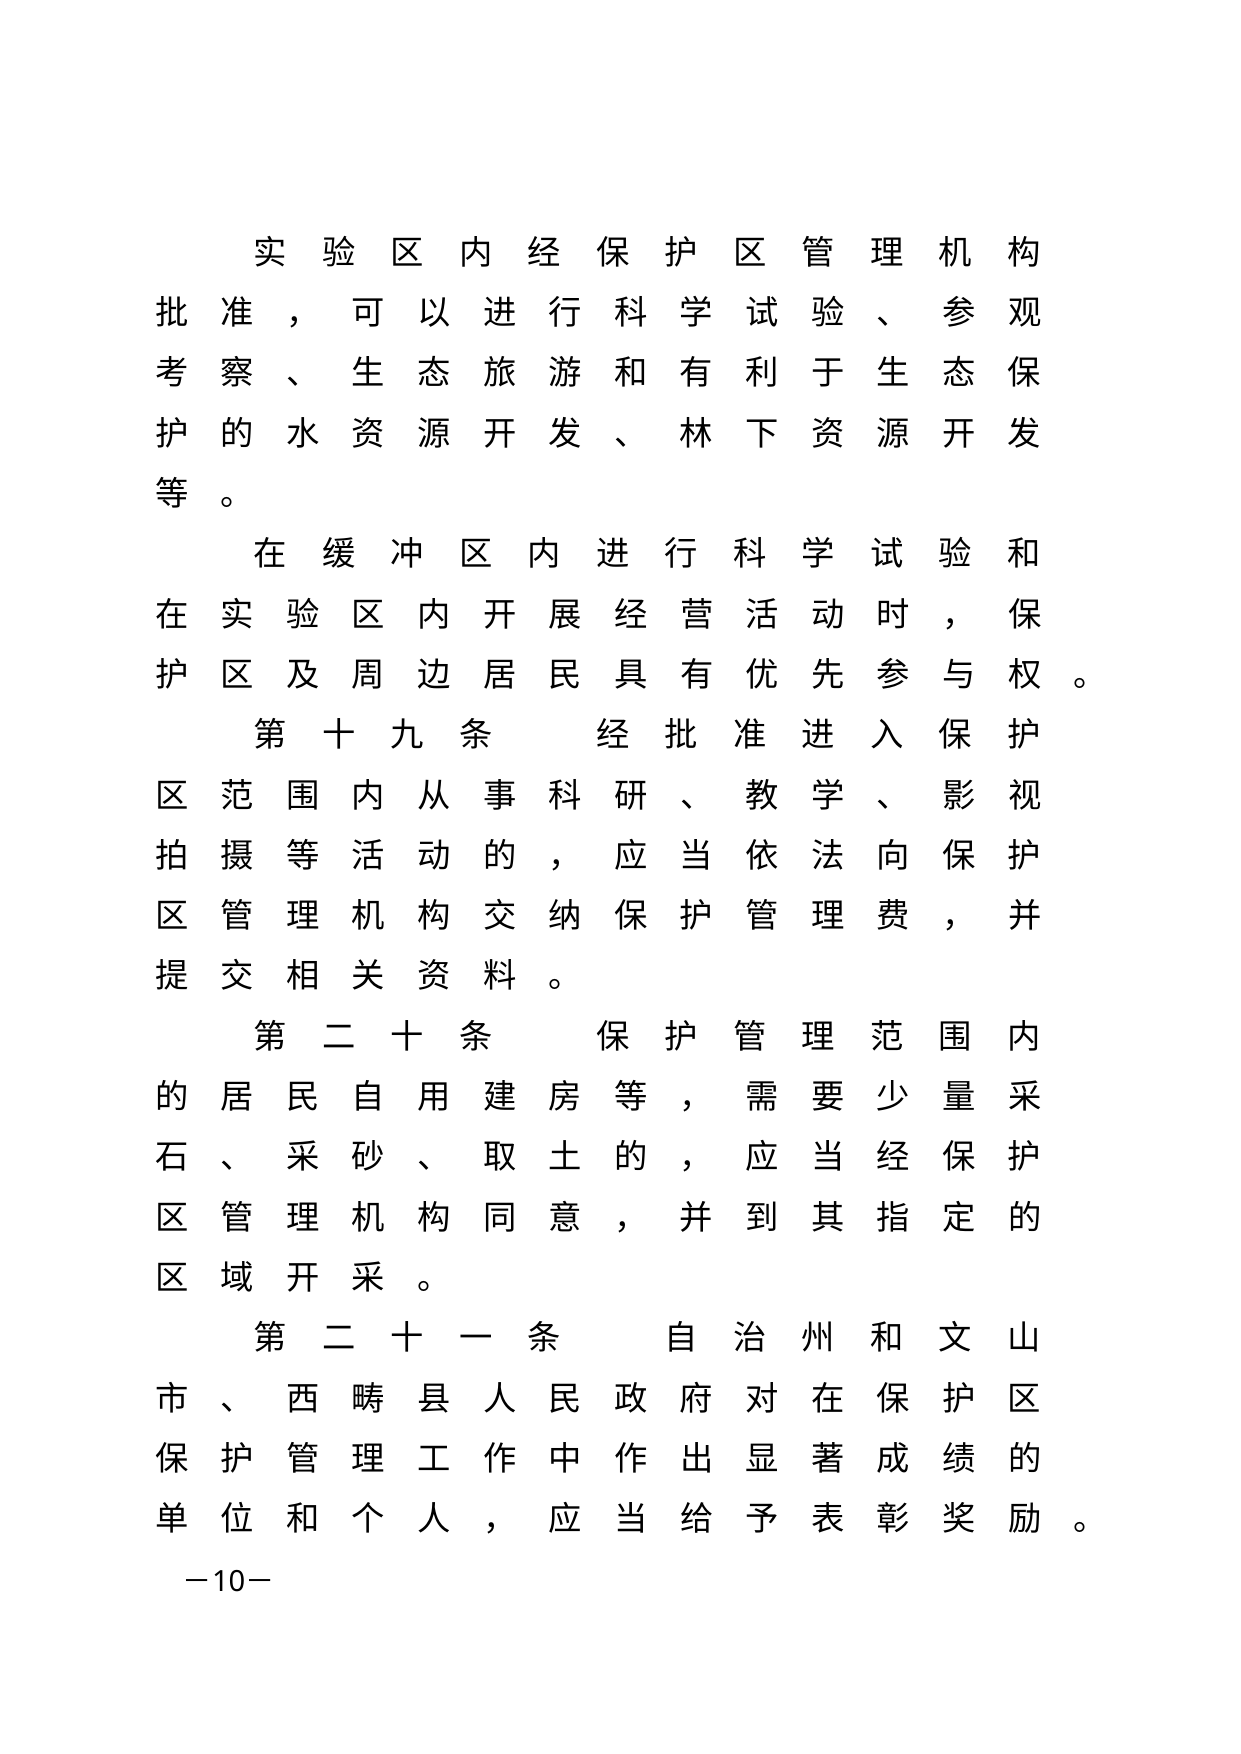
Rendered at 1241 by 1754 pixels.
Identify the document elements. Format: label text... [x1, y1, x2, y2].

text 在缓冲区内进行科学试验和在实验区内开展经营活动时，保护区及周边居民具有优先参与权。 [155, 521, 1073, 702]
text 实验区内经保护区管理机构批准，可以进行科学试验、参观考察、生态旅游和有利于生态保护的水资源开发、林下资源开发等。 [155, 219, 1073, 521]
text 第二十条 保护管理范围内的居民自用建房等，需要少量采石、采砂、取土的，应当经保护区管理机构同意，并到其指定的区域开采。 [155, 1003, 1073, 1305]
text 第十九条 经批准进入保护区范围内从事科研、教学、影视拍摄等活动的，应当依法向保护区管理机构交纳保护管理费，并提交相关资料。 [155, 702, 1073, 1003]
text 第二十一条 自治州和文山市、西畴县人民政府对在保护区保护管理工作中作出显著成绩的单位和个人，应当给予表彰奖励。 [155, 1305, 1073, 1546]
